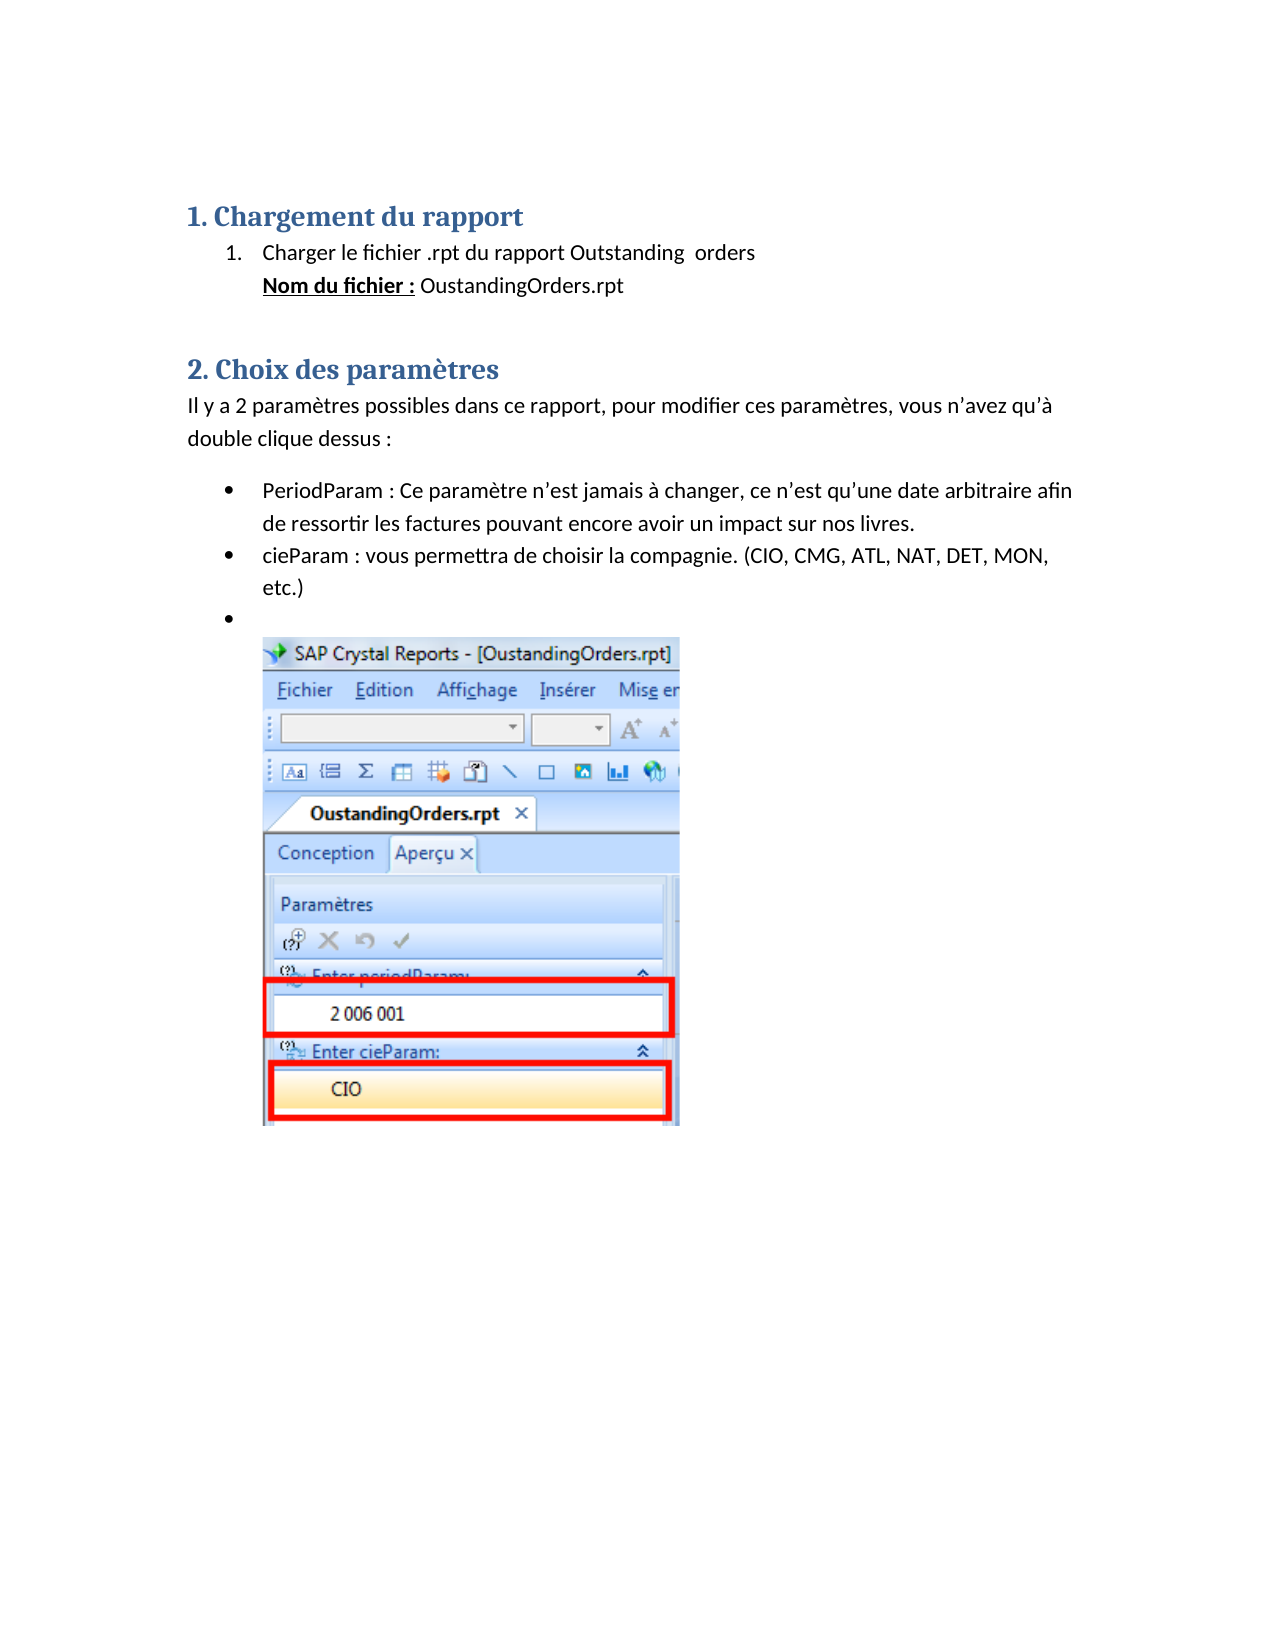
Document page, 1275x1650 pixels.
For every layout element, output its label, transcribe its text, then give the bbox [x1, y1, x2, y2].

subtitle 1. Chargement du rapport [187, 200, 1087, 233]
list Nom du fichier : OustandingOrders.rpt [262, 271, 1087, 299]
list cieParam : vous permettra de choisir la compagnie. (CIO, CMG, ATL, NAT, DET, MON, etc.) [225, 541, 1087, 601]
picture [262, 637, 680, 1126]
list PeriodParam : Ce paramètre n’est jamais à changer, ce n’est qu’une date arbitraire afin de ressortir les factures pouvant encore avoir un impact sur nos livres. [225, 477, 1087, 537]
list Charger le fichier .rpt du rapport Outstanding orders [225, 238, 1087, 267]
text Il y a 2 paramètres possibles dans ce rapport, pour modifier ces paramètres, vous n’avez qu’à double clique dessus : [187, 391, 1087, 452]
subtitle 2. Choix des paramètres [187, 353, 1087, 386]
